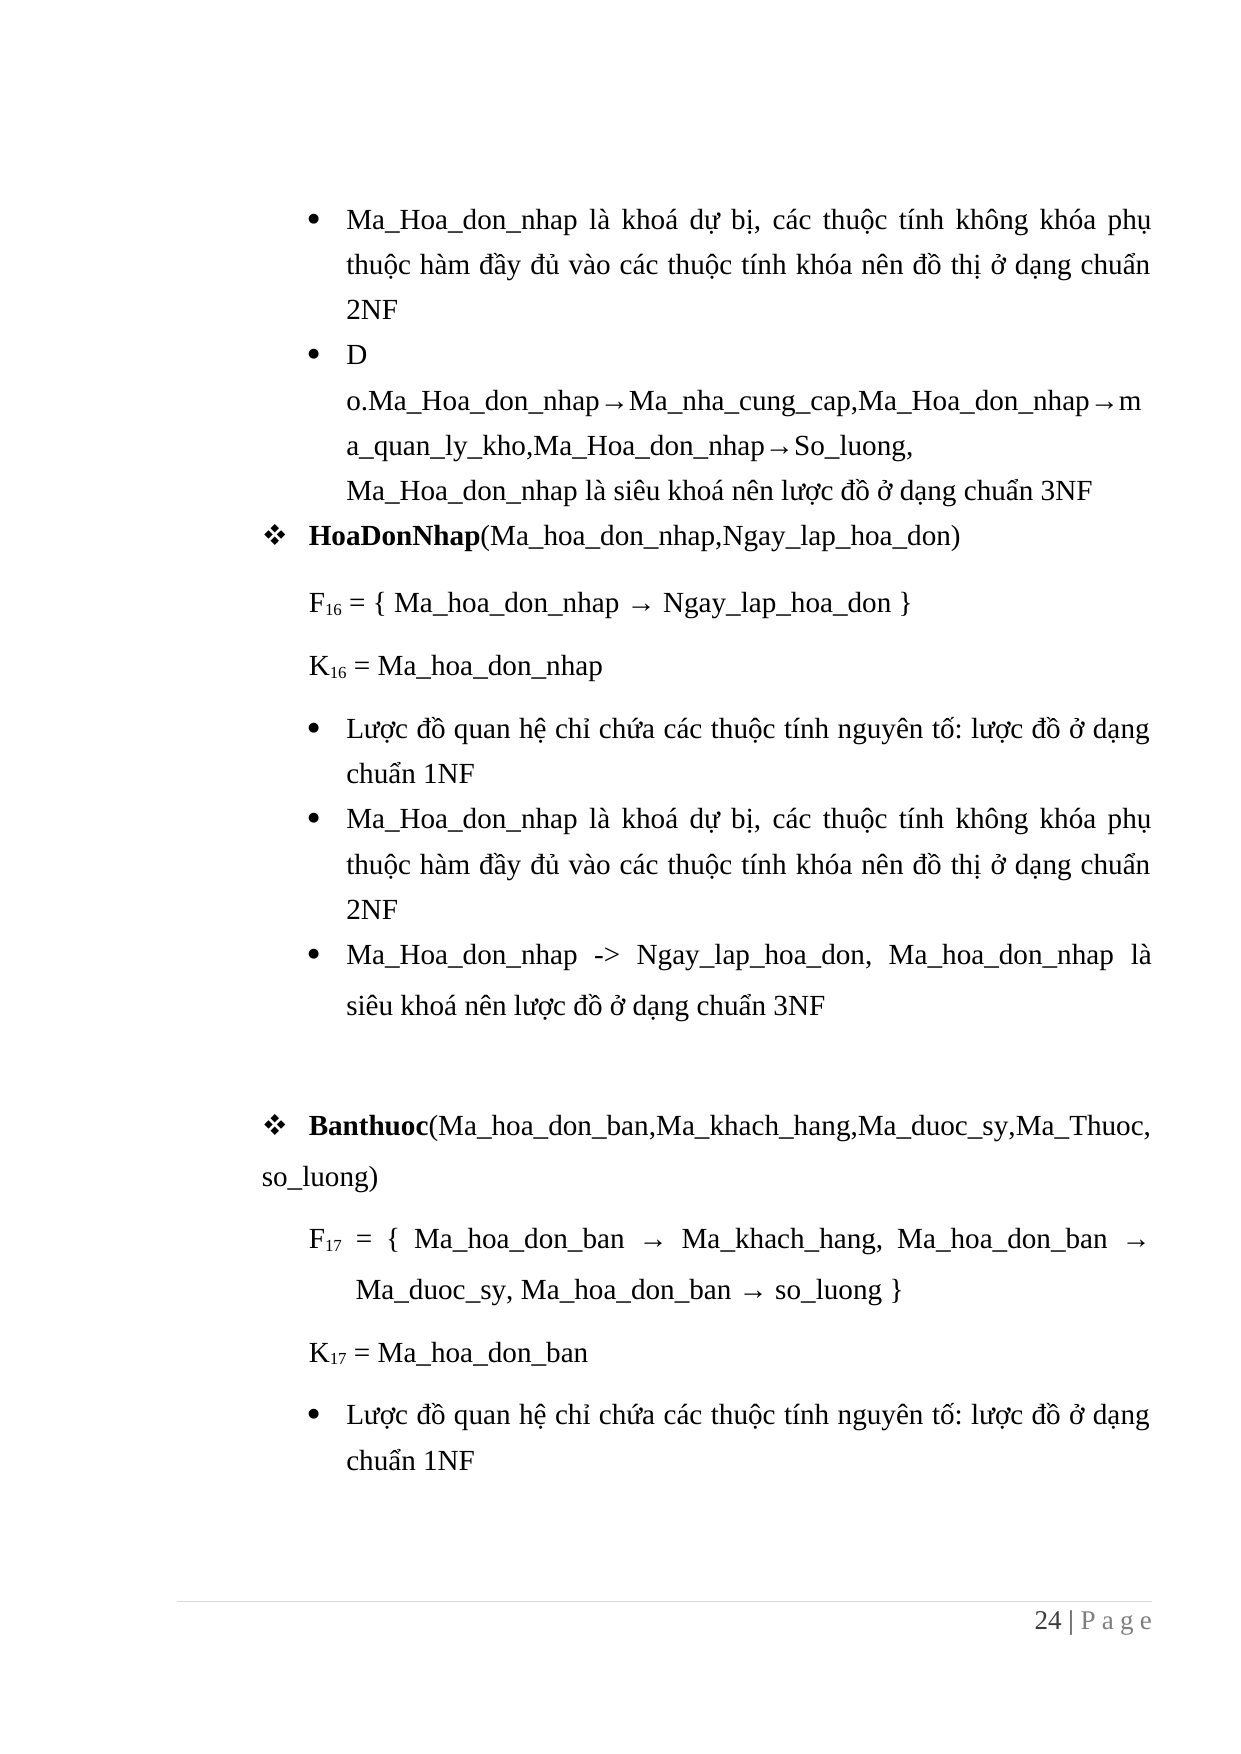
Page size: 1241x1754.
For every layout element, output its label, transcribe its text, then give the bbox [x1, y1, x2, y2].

text F16 = { Ma_hoa_don_nhap → Ngay_lap_hoa_don } [308, 586, 1152, 619]
list Ma_Hoa_don_nhap là siêu khoá nên lược đồ ở dạng chuẩn 3NF [346, 473, 1152, 507]
text F17 = { Ma_hoa_don_ban → Ma_khach_hang, Ma_hoa_don_ban → Ma_duoc_sy, Ma_hoa_don_ban → so_luong } [308, 1222, 1152, 1305]
list so_luong) [262, 1159, 1152, 1192]
text K16 = Ma_hoa_don_nhap [308, 648, 1152, 682]
list Ma_Hoa_don_nhap là khoá dự bị, các thuộc tính không khóa phụ thuộc hàm đầy đủ vào các thuộc tính khóa nên đồ thị ở dạng chuẩn 2NF [308, 202, 1152, 326]
list Lược đồ quan hệ chỉ chứa các thuộc tính nguyên tố: lược đồ ở dạng chuẩn 1NF [308, 711, 1152, 790]
list Banthuoc(Ma_hoa_don_ban,Ma_khach_hang,Ma_duoc_sy,Ma_Thuoc, [262, 1108, 1152, 1142]
list Do.Ma_Hoa_don_nhap→Ma_nha_cung_cap,Ma_Hoa_don_nhap→ma_quan_ly_kho,Ma_Hoa_don_nhap→So_luong, [308, 337, 1152, 462]
text K17 = Ma_hoa_don_ban [308, 1335, 1152, 1368]
list Ma_Hoa_don_nhap là khoá dự bị, các thuộc tính không khóa phụ thuộc hàm đầy đủ vào các thuộc tính khóa nên đồ thị ở dạng chuẩn 2NF [308, 802, 1152, 926]
list Ma_Hoa_don_nhap -> Ngay_lap_hoa_don, Ma_hoa_don_nhap là siêu khoá nên lược đồ ở dạng chuẩn 3NF [308, 937, 1152, 1021]
list Lược đồ quan hệ chỉ chứa các thuộc tính nguyên tố: lược đồ ở dạng chuẩn 1NF [308, 1397, 1152, 1476]
list HoaDonNhap(Ma_hoa_don_nhap,Ngay_lap_hoa_don) [262, 518, 1152, 552]
